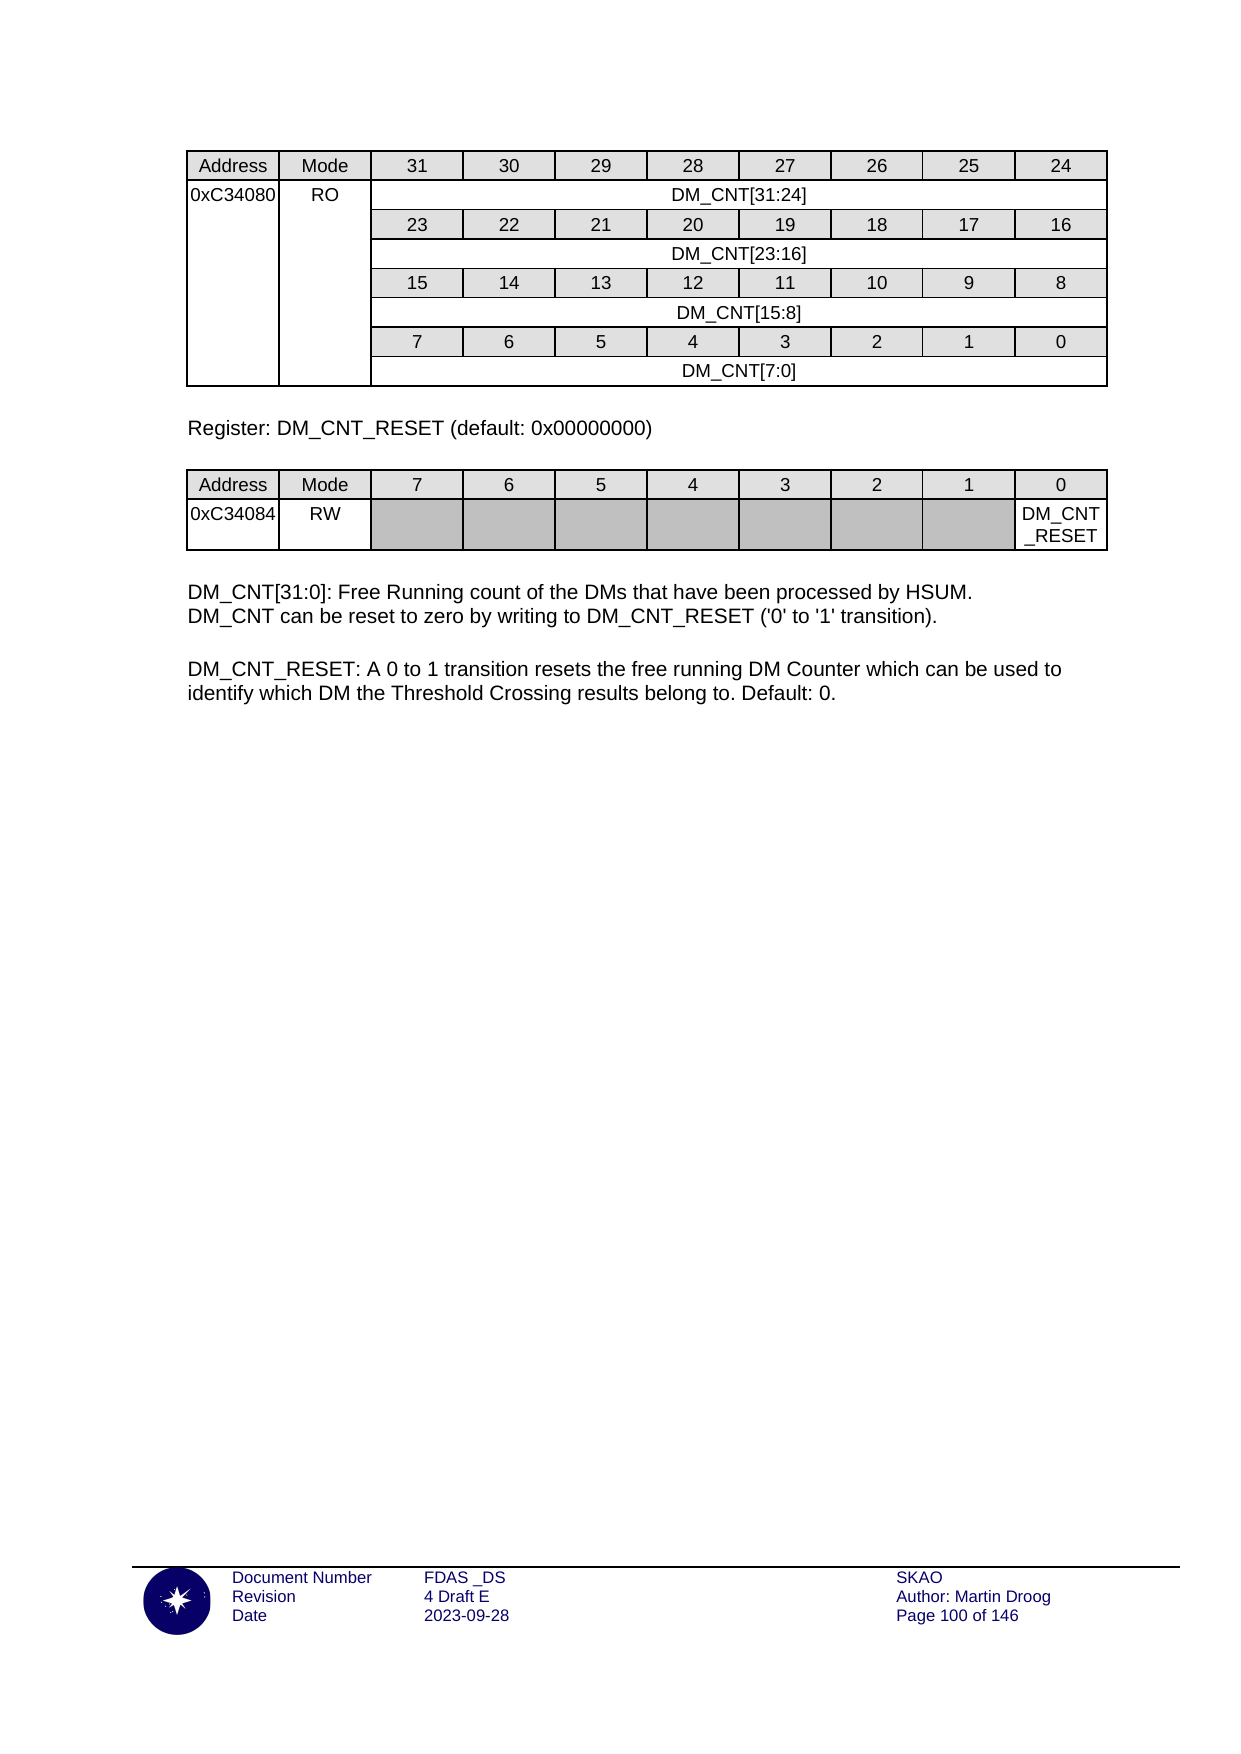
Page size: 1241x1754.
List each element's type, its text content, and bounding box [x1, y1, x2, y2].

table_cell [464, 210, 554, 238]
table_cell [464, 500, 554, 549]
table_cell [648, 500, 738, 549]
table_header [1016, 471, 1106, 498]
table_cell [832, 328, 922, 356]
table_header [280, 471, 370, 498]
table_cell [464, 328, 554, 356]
text DM_CNT_RESET: A 0 to 1 transition resets the free running DM Counter which can be used to identify which DM the Threshold Crossing results belong to. Default: 0. [187, 657, 1107, 705]
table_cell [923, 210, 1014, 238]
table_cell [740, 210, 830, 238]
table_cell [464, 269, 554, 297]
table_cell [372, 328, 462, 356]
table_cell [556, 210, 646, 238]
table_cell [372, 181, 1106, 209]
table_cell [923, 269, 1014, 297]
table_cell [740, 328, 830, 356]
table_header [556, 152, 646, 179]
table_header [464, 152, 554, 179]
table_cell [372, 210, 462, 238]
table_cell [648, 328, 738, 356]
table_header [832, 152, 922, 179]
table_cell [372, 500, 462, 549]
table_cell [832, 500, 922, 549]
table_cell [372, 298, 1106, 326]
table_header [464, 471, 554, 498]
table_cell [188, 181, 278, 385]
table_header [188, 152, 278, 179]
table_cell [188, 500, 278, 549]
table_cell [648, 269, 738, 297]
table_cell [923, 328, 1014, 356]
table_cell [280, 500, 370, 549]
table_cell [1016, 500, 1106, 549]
picture [143, 1567, 211, 1635]
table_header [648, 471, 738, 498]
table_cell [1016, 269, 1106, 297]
text DM_CNT[31:0]: Free Running count of the DMs that have been processed by HSUM. DM_CNT can be reset to zero by writing to DM_CNT_RESET ('0' to '1' transition). [187, 580, 1107, 628]
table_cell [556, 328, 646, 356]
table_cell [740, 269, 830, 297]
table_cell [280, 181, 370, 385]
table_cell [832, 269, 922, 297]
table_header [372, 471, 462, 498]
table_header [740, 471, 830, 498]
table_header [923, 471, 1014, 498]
text Register: DM_CNT_RESET (default: 0x00000000) [187, 416, 1107, 440]
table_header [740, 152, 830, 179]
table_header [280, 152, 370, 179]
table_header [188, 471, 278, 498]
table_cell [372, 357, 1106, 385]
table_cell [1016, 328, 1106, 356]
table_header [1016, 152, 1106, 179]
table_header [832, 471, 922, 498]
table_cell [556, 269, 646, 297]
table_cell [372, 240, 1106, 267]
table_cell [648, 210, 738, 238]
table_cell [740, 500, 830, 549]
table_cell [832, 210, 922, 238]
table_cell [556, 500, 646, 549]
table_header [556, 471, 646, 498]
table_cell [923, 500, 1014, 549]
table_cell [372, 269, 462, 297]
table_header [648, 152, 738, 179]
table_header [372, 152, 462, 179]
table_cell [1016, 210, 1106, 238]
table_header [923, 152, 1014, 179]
